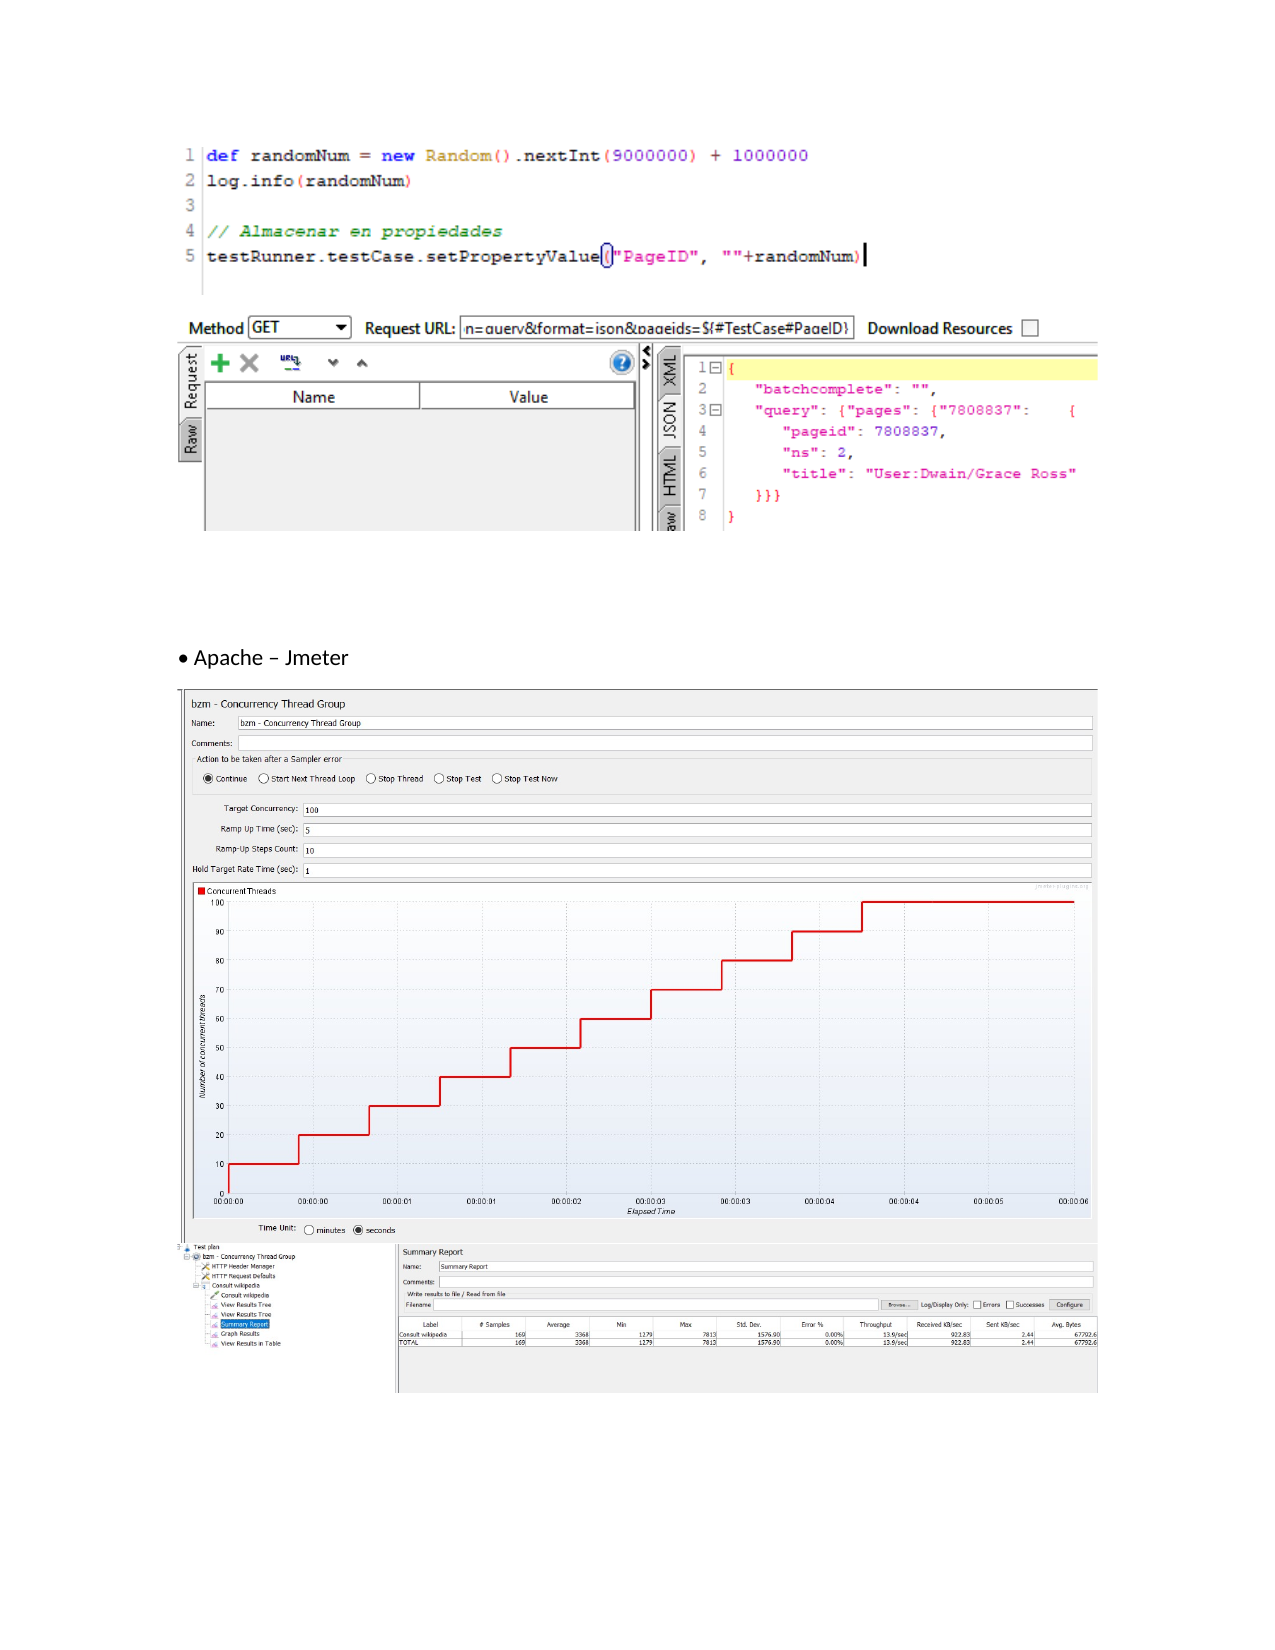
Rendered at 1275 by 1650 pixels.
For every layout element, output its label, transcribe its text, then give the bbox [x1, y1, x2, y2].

picture [177, 147, 942, 295]
picture [177, 689, 1098, 1243]
picture [177, 1244, 1098, 1393]
picture [177, 313, 1098, 531]
text • Apache – Jmeter [177, 643, 1098, 671]
